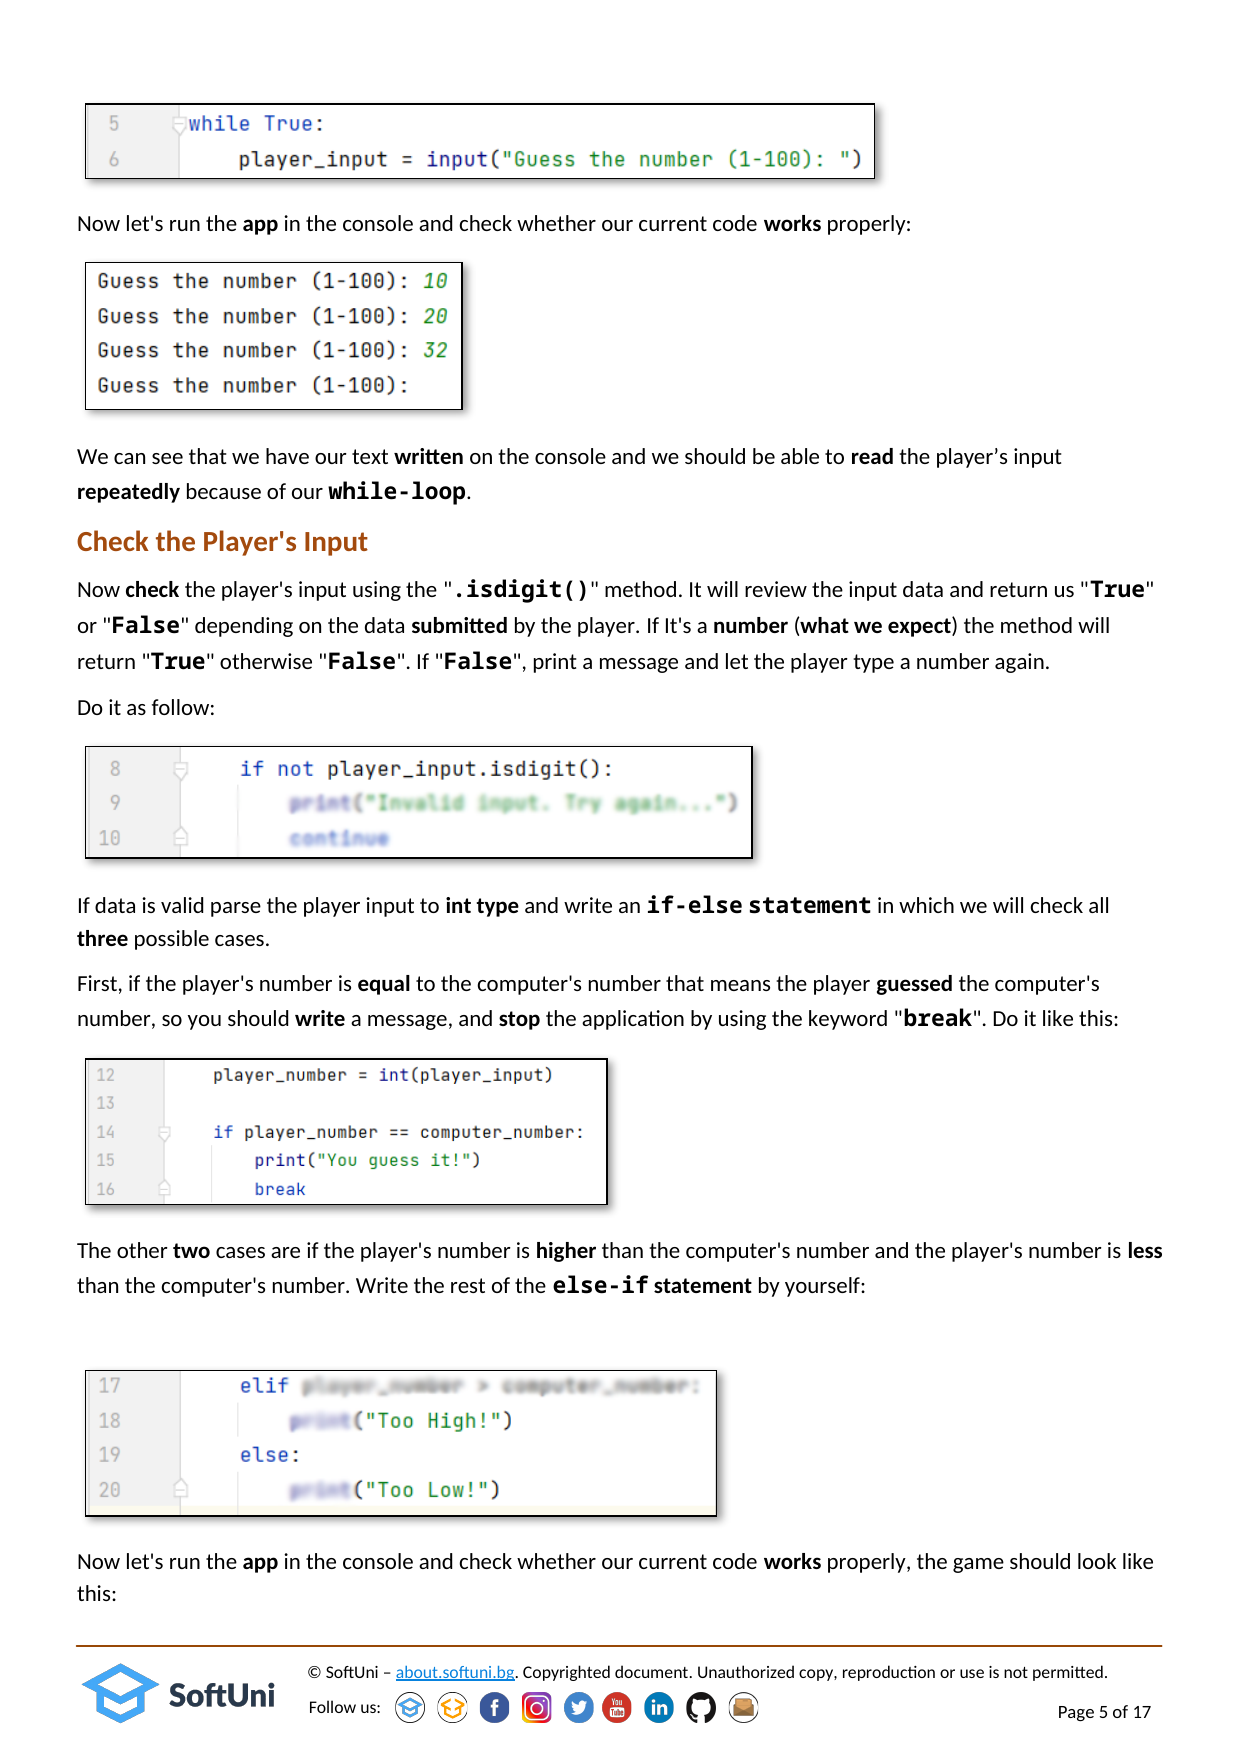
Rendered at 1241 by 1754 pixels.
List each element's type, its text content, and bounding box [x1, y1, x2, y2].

picture [86, 747, 751, 857]
picture [86, 263, 461, 409]
picture [437, 1692, 468, 1723]
picture [75, 1658, 281, 1729]
picture [522, 1692, 552, 1723]
text The other two cases are if the player's number is higher than the computer's number and the player's number is less than the computer's number. Write the rest of the else-if statement by yourself: [77, 1236, 1163, 1300]
picture [665, 1714, 674, 1723]
picture [395, 1692, 425, 1723]
text Do it as follow: [77, 693, 1163, 721]
text Now let's run the app in the console and check whether our current code works properly: [77, 209, 1163, 237]
picture [728, 1692, 759, 1723]
text We can see that we have our text written on the console and we should be able to read the player’s input repeatedly because of our while-loop. [77, 442, 1163, 506]
picture [564, 1692, 594, 1723]
picture [686, 1692, 716, 1723]
picture [602, 1692, 632, 1723]
picture [86, 105, 874, 178]
picture [86, 1060, 606, 1204]
picture [644, 1714, 653, 1723]
picture [86, 1371, 716, 1515]
text If data is valid parse the player input to int type and write an if-else statement in which we will check all three possible cases. [77, 889, 1163, 952]
picture [644, 1692, 653, 1701]
picture [479, 1692, 510, 1723]
text First, if the player's number is equal to the computer's number that means the player guessed the computer's number, so you should write a message, and stop the application by using the keyword "break". Do it like this: [77, 969, 1163, 1033]
picture [658, 1705, 667, 1714]
picture [665, 1692, 674, 1701]
text Now let's run the app in the console and check whether our current code works properly, the game should look like this: [77, 1547, 1163, 1607]
text Now check the player's input using the ".isdigit()" method. It will review the input data and return us "True" or "False" depending on the data submitted by the player. If It's a number (what we expect) the method will return "True" otherwise "False". If "False", print a message and let the player type a number again. [77, 573, 1163, 676]
subtitle Check the Player's Input [77, 523, 1163, 559]
